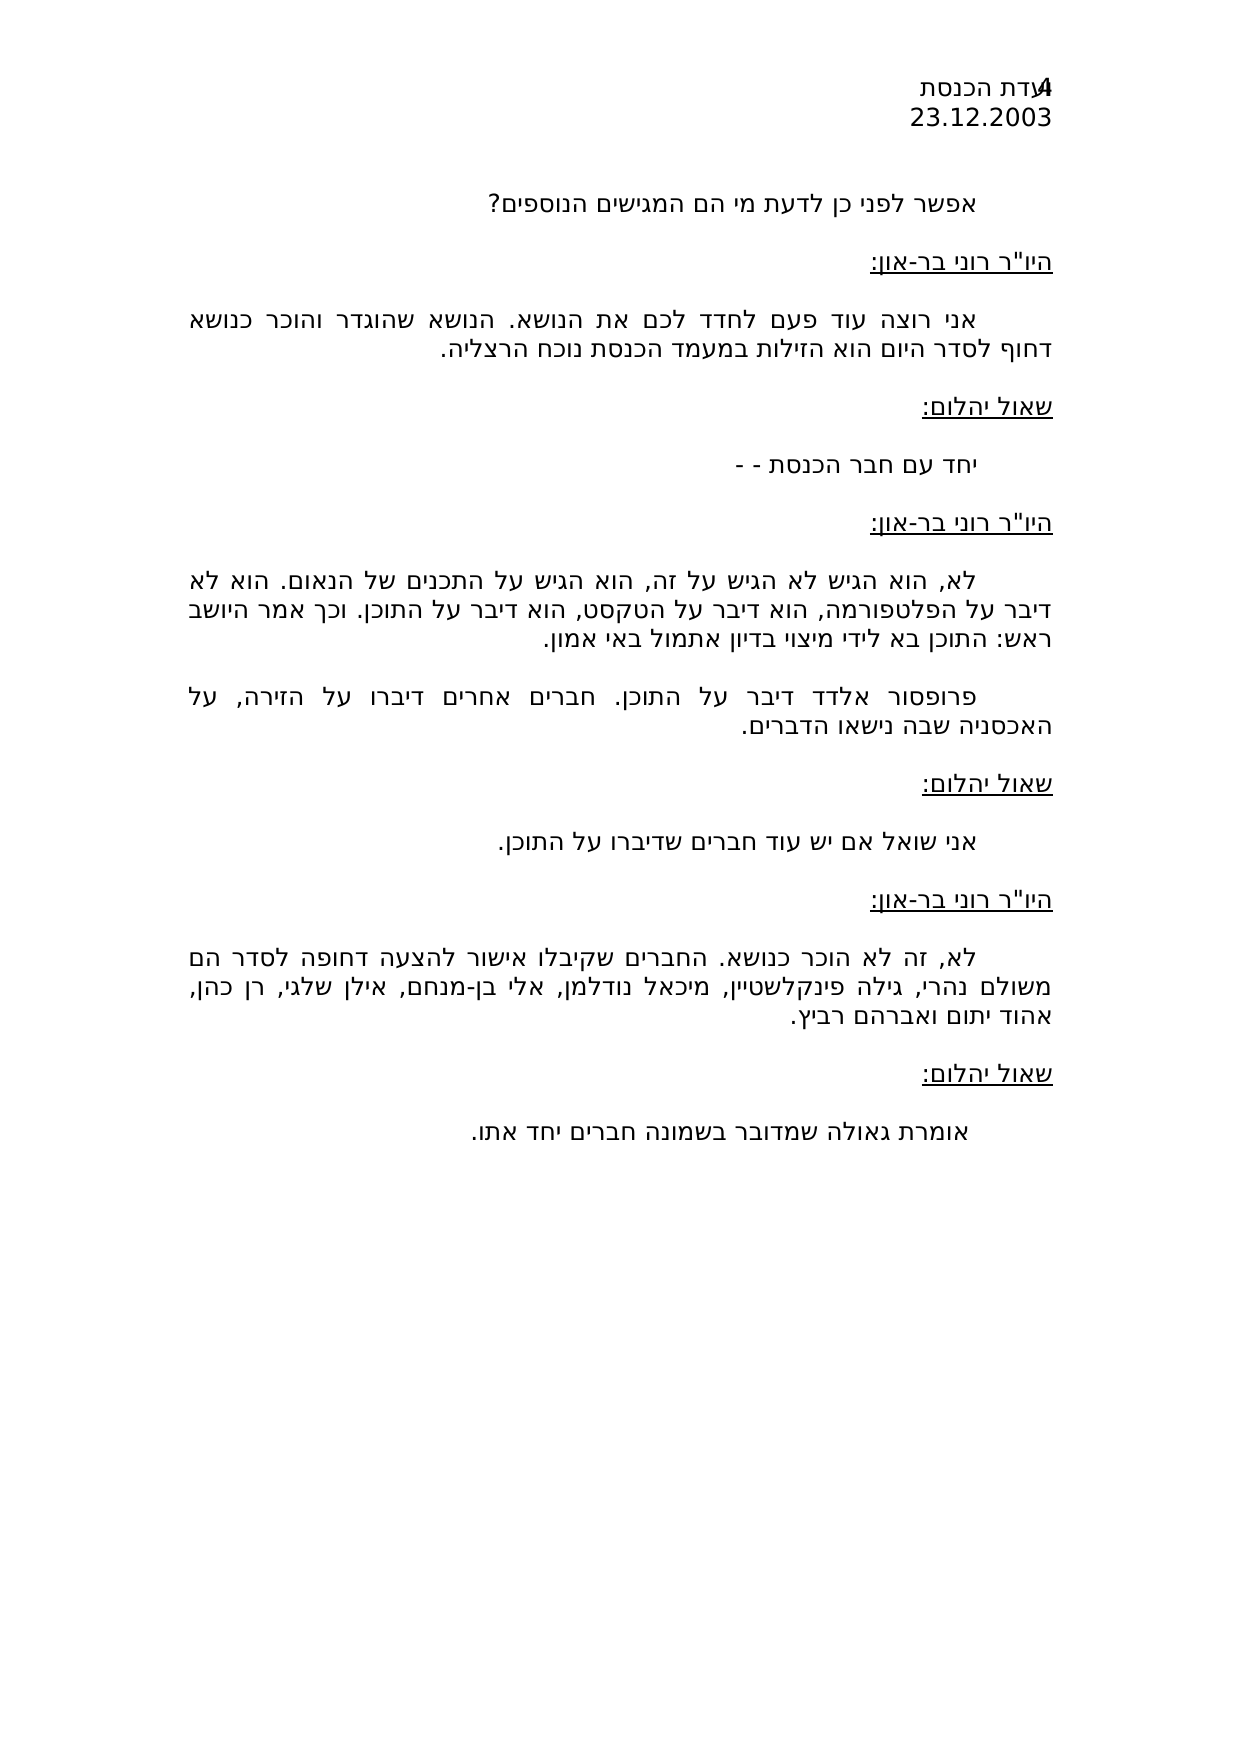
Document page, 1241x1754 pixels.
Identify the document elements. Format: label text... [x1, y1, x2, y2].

text יחד עם חבר הכנסת - - [187, 450, 1053, 479]
text לא, הוא הגיש לא הגיש על זה, הוא הגיש על התכנים של הנאום. הוא לא דיבר על הפלטפורמה, הוא דיבר על הטקסט, הוא דיבר על התוכן. וכך אמר היושב ראש: התוכן בא לידי מיצוי בדיון אתמול באי אמון. [187, 566, 1053, 653]
text שאול יהלום: [187, 1059, 1053, 1088]
text פרופסור אלדד דיבר על התוכן. חברים אחרים דיברו על הזירה, על האכסניה שבה נישאו הדברים. [187, 682, 1053, 741]
text אני שואל אם יש עוד חברים שדיברו על התוכן. [187, 827, 1053, 856]
text היו"ר רוני בר-און: [187, 885, 1053, 914]
text אפשר לפני כן לדעת מי הם המגישים הנוספים? [187, 189, 1053, 218]
text היו"ר רוני בר-און: [187, 508, 1053, 537]
text לא, זה לא הוכר כנושא. החברים שקיבלו אישור להצעה דחופה לסדר הם משולם נהרי, גילה פינקלשטיין, מיכאל נודלמן, אלי בן-מנחם, אילן שלגי, רן כהן, אהוד יתום ואברהם רביץ. [187, 943, 1053, 1031]
text היו"ר רוני בר-און: [187, 247, 1053, 276]
text שאול יהלום: [187, 769, 1053, 798]
text אומרת גאולה שמדובר בשמונה חברים יחד אתו. [187, 1117, 1053, 1146]
text אני רוצה עוד פעם לחדד לכם את הנושא. הנושא שהוגדר והוכר כנושא דחוף לסדר היום הוא הזילות במעמד הכנסת נוכח הרצליה. [187, 305, 1053, 363]
text שאול יהלום: [187, 392, 1053, 421]
